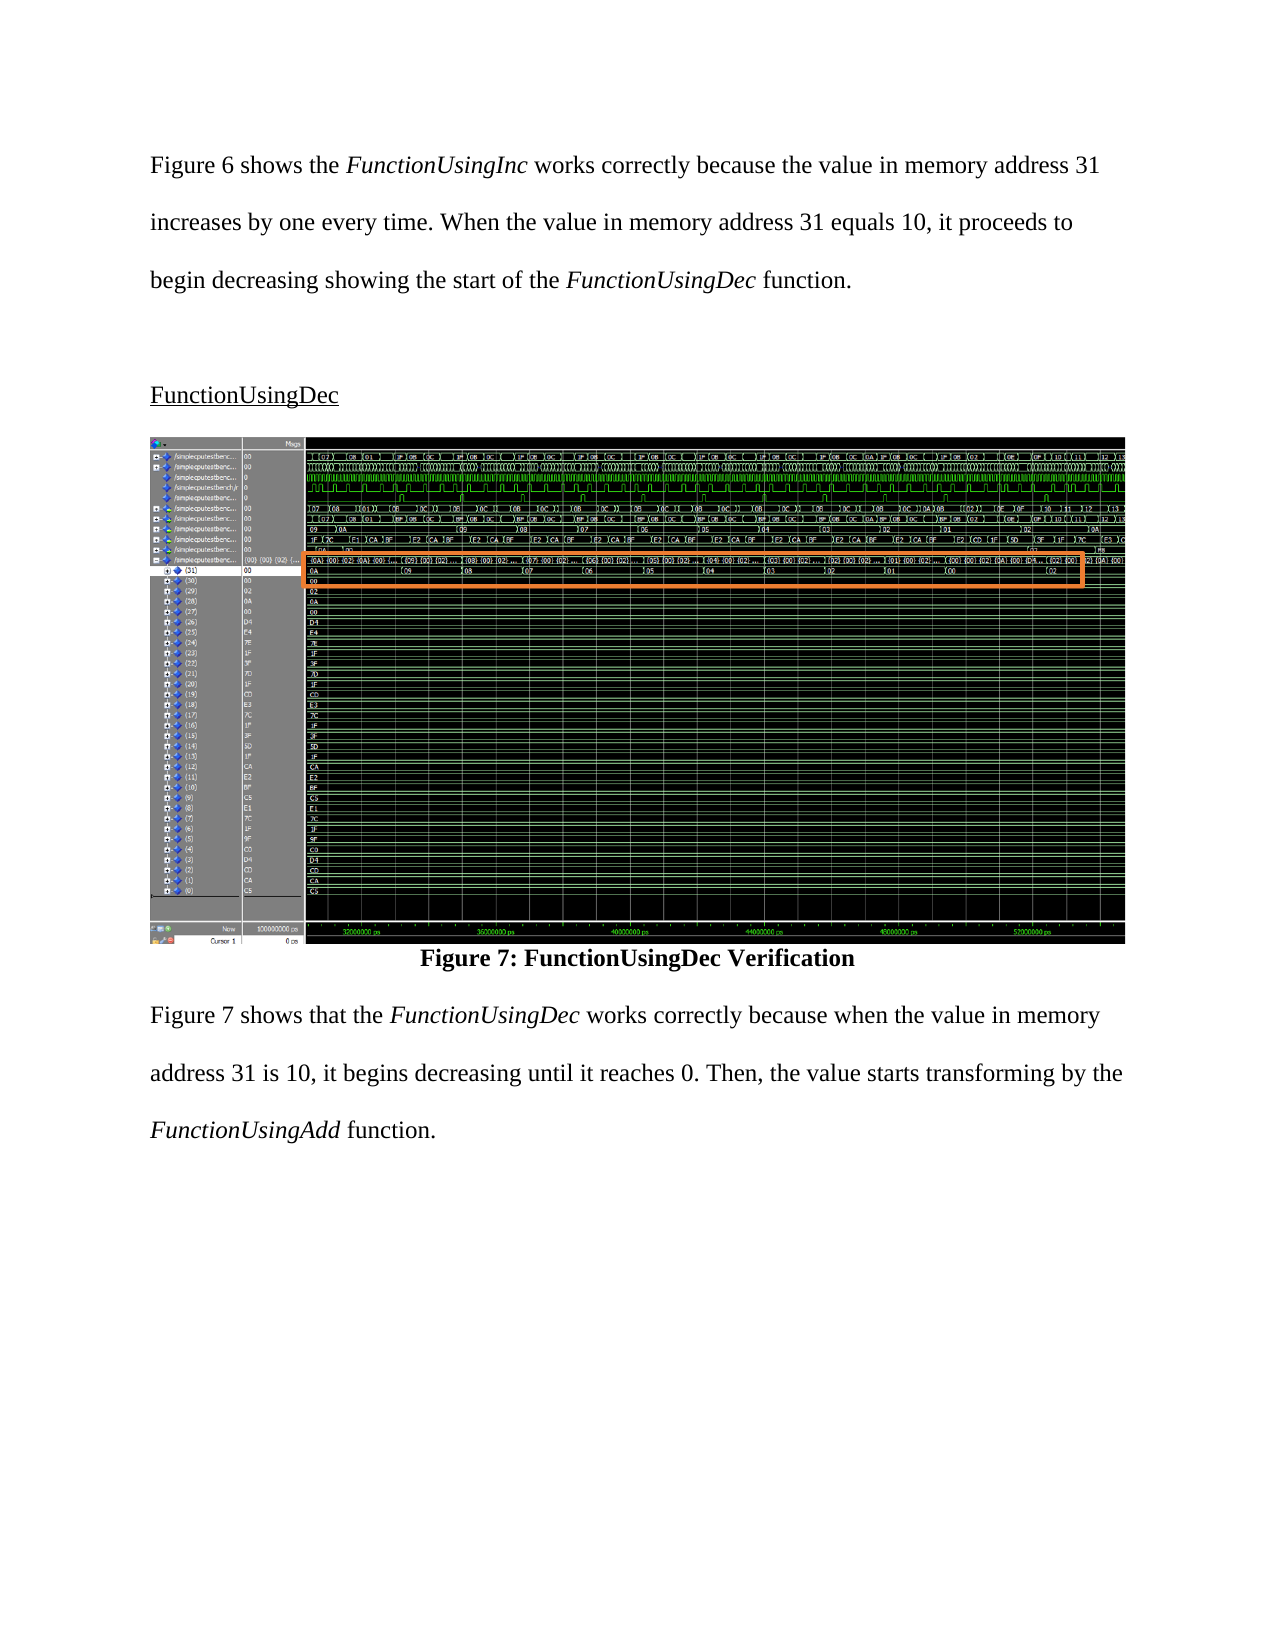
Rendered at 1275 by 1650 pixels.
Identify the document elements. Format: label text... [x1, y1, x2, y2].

text Figure 7: FunctionUsingDec Verification [150, 944, 1125, 972]
text Figure 6 shows the FunctionUsingInc works correctly because the value in memory address 31 increases by one every time. When the value in memory address 31 equals 10, it proceeds to begin decreasing showing the start of the FunctionUsingDec function. [150, 150, 1125, 294]
text Figure 7 shows that the FunctionUsingDec works correctly because when the value in memory address 31 is 10, it begins decreasing until it reaches 0. Then, the value starts transforming by the FunctionUsingAdd function. [150, 1001, 1125, 1144]
text FunctionUsingDec [150, 380, 1125, 409]
picture [150, 437, 1125, 944]
